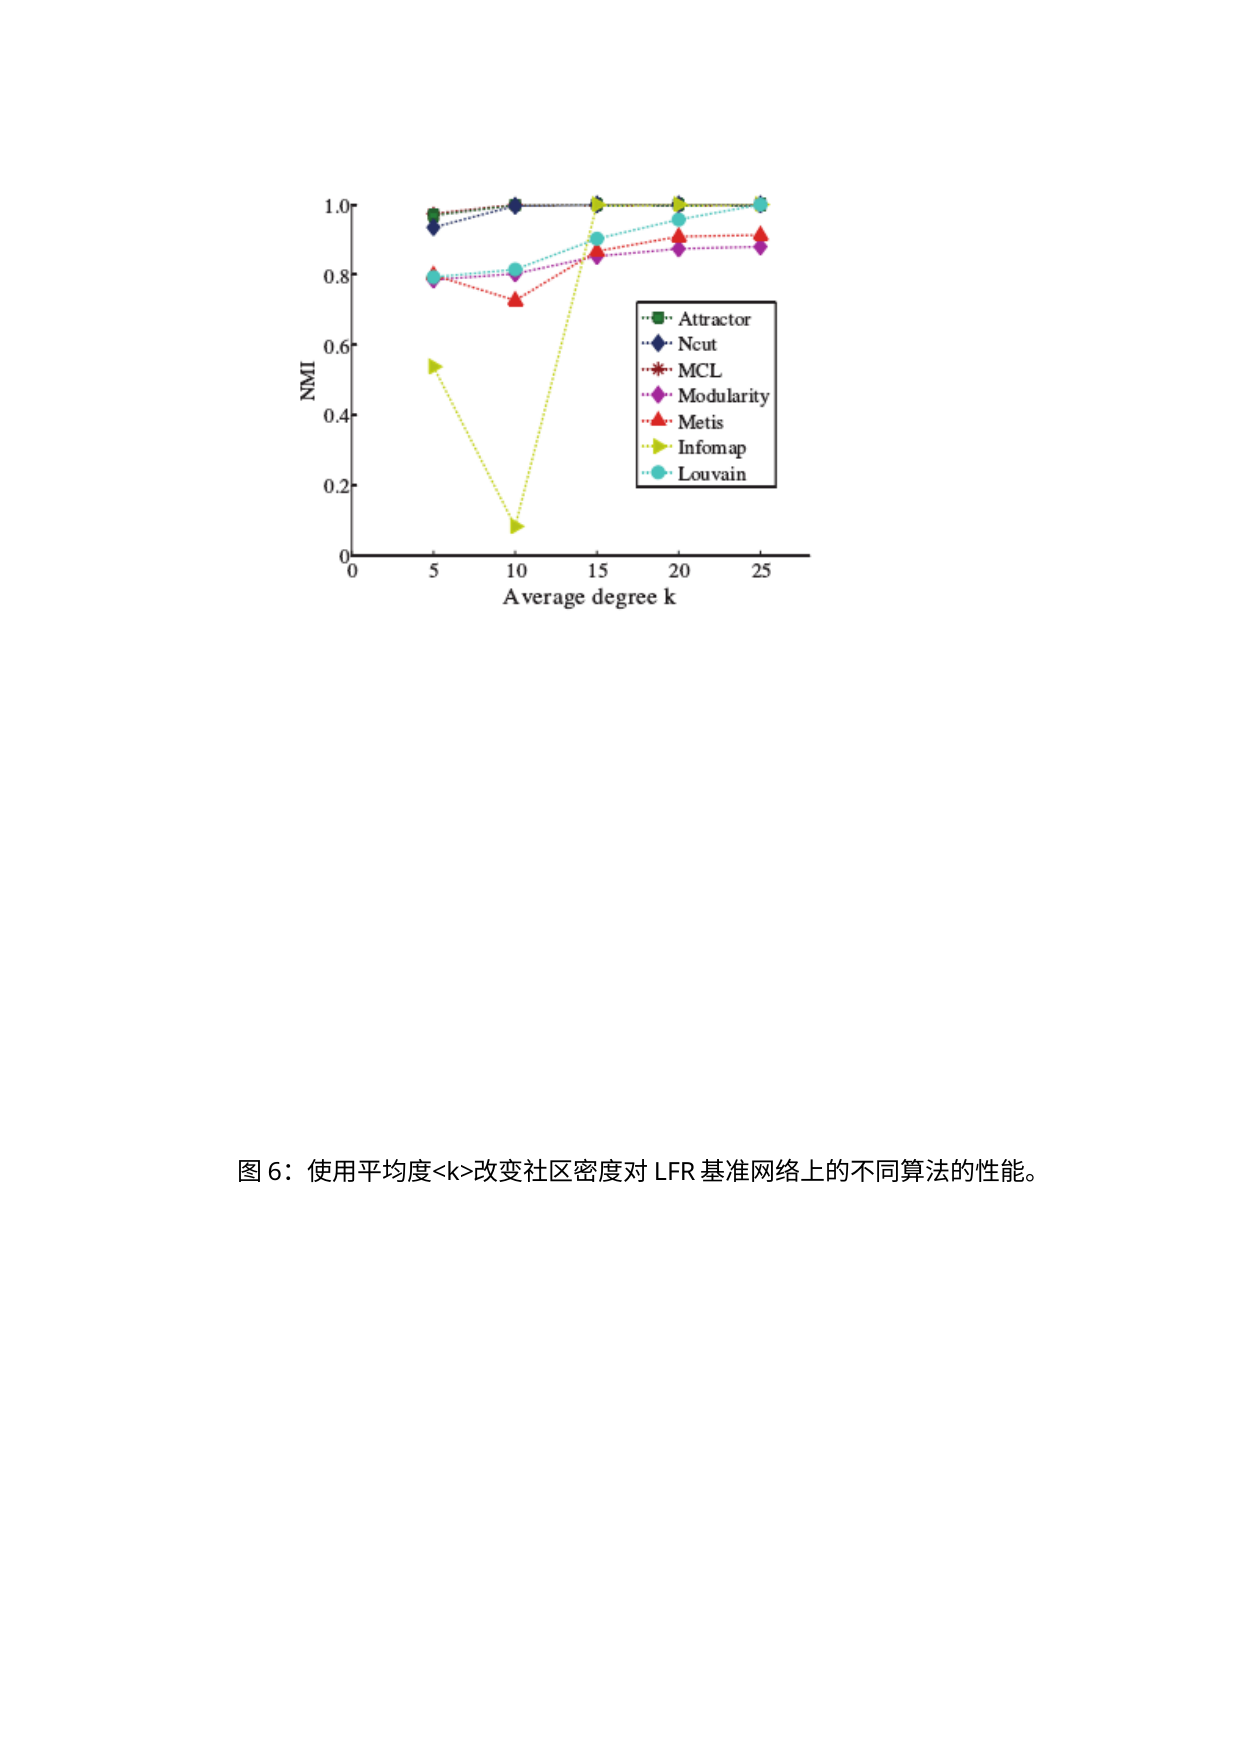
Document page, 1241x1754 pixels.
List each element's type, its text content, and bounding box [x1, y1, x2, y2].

picture [286, 168, 829, 620]
text 图6：使用平均度<k>改变社区密度对LFR基准网络上的不同算法的性能。 [187, 1137, 1053, 1202]
